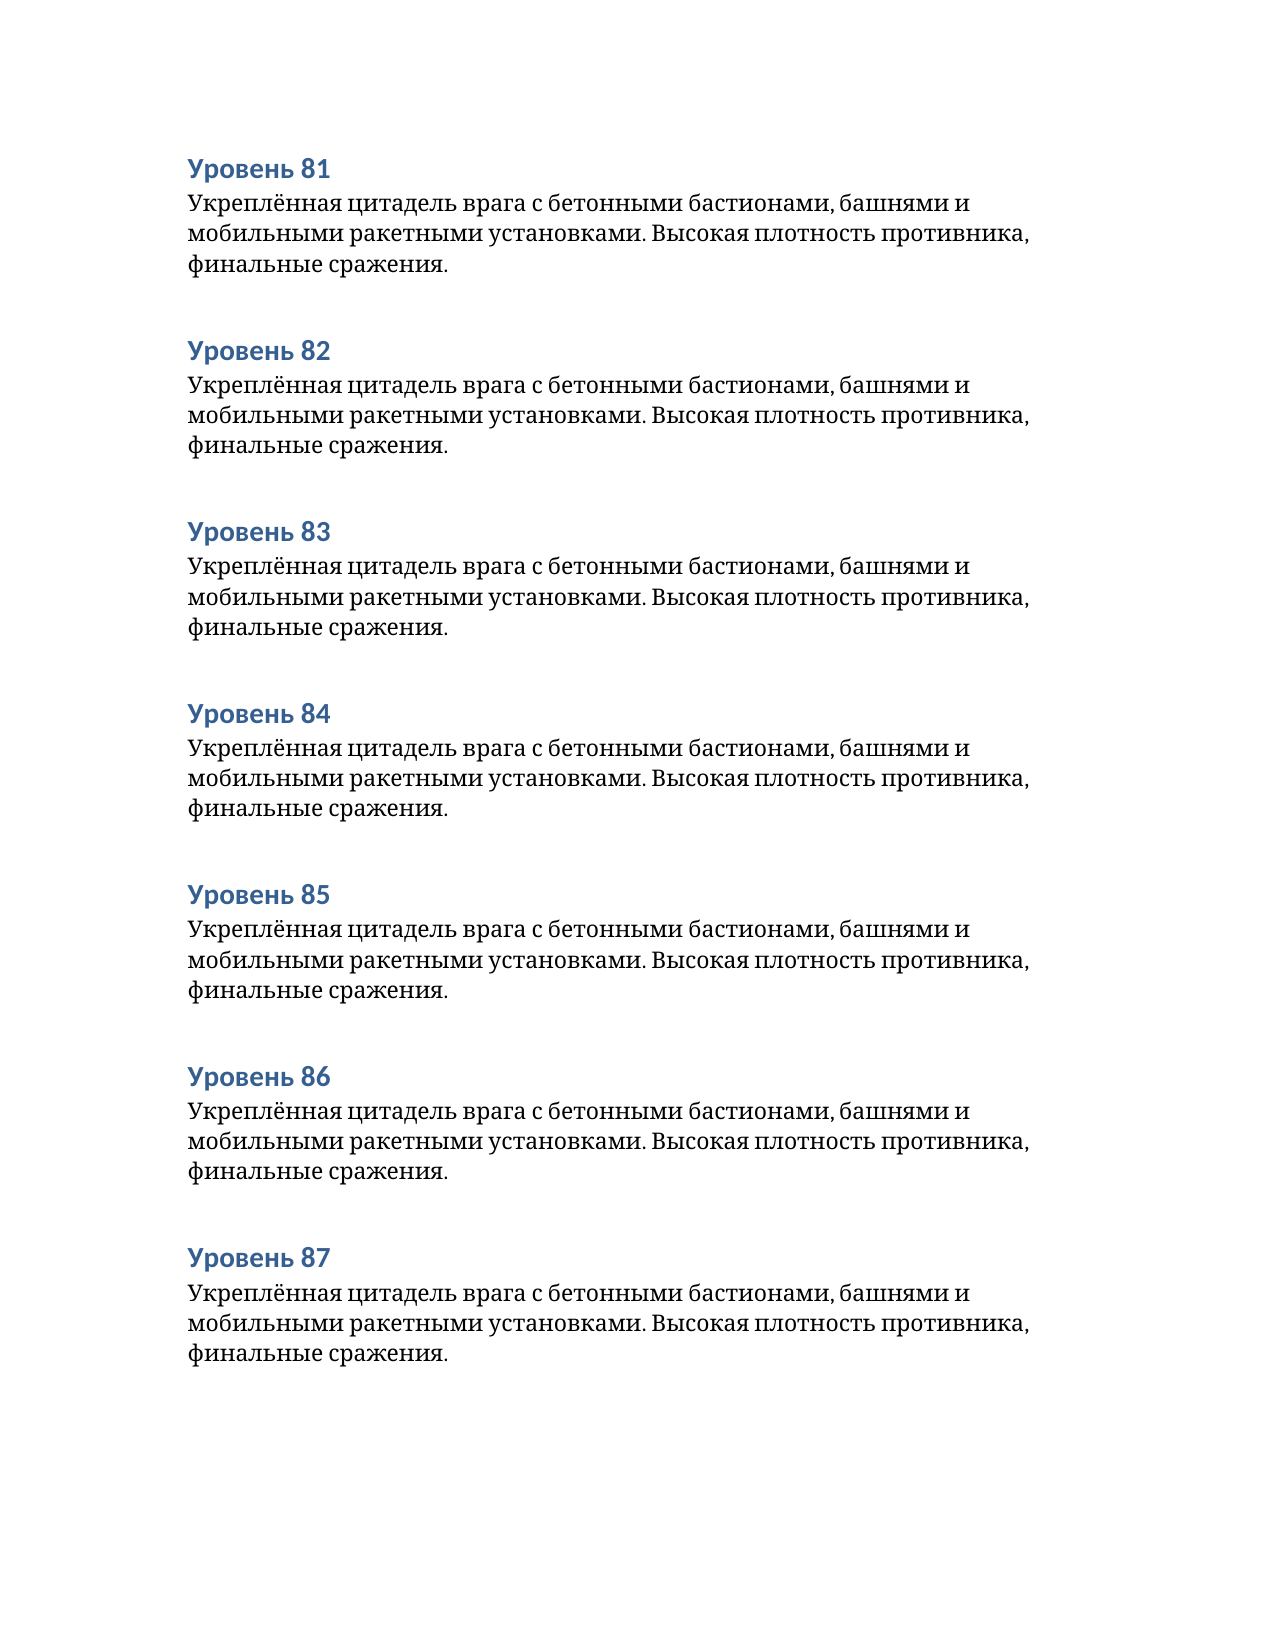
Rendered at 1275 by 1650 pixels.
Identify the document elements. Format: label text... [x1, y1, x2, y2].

subtitle Уровень 83 [187, 513, 1087, 549]
subtitle Уровень 81 [187, 150, 1087, 186]
subtitle Уровень 84 [187, 695, 1087, 730]
text Укреплённая цитадель врага с бетонными бастионами, башнями и мобильными ракетными установками. Высокая плотность противника, финальные сражения. [187, 554, 1087, 641]
subtitle Уровень 87 [187, 1239, 1087, 1275]
subtitle Уровень 86 [187, 1058, 1087, 1093]
subtitle Уровень 85 [187, 876, 1087, 912]
text Укреплённая цитадель врага с бетонными бастионами, башнями и мобильными ракетными установками. Высокая плотность противника, финальные сражения. [187, 372, 1087, 459]
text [187, 1280, 1087, 1367]
text Укреплённая цитадель врага с бетонными бастионами, башнями и мобильными ракетными установками. Высокая плотность противника, финальные сражения. [187, 191, 1087, 278]
text Укреплённая цитадель врага с бетонными бастионами, башнями и мобильными ракетными установками. Высокая плотность противника, финальные сражения. [187, 1099, 1087, 1186]
text Укреплённая цитадель врага с бетонными бастионами, башнями и мобильными ракетными установками. Высокая плотность противника, финальные сражения. [187, 736, 1087, 822]
subtitle Уровень 82 [187, 332, 1087, 367]
text Укреплённая цитадель врага с бетонными бастионами, башнями и мобильными ракетными установками. Высокая плотность противника, финальные сражения. [187, 917, 1087, 1004]
